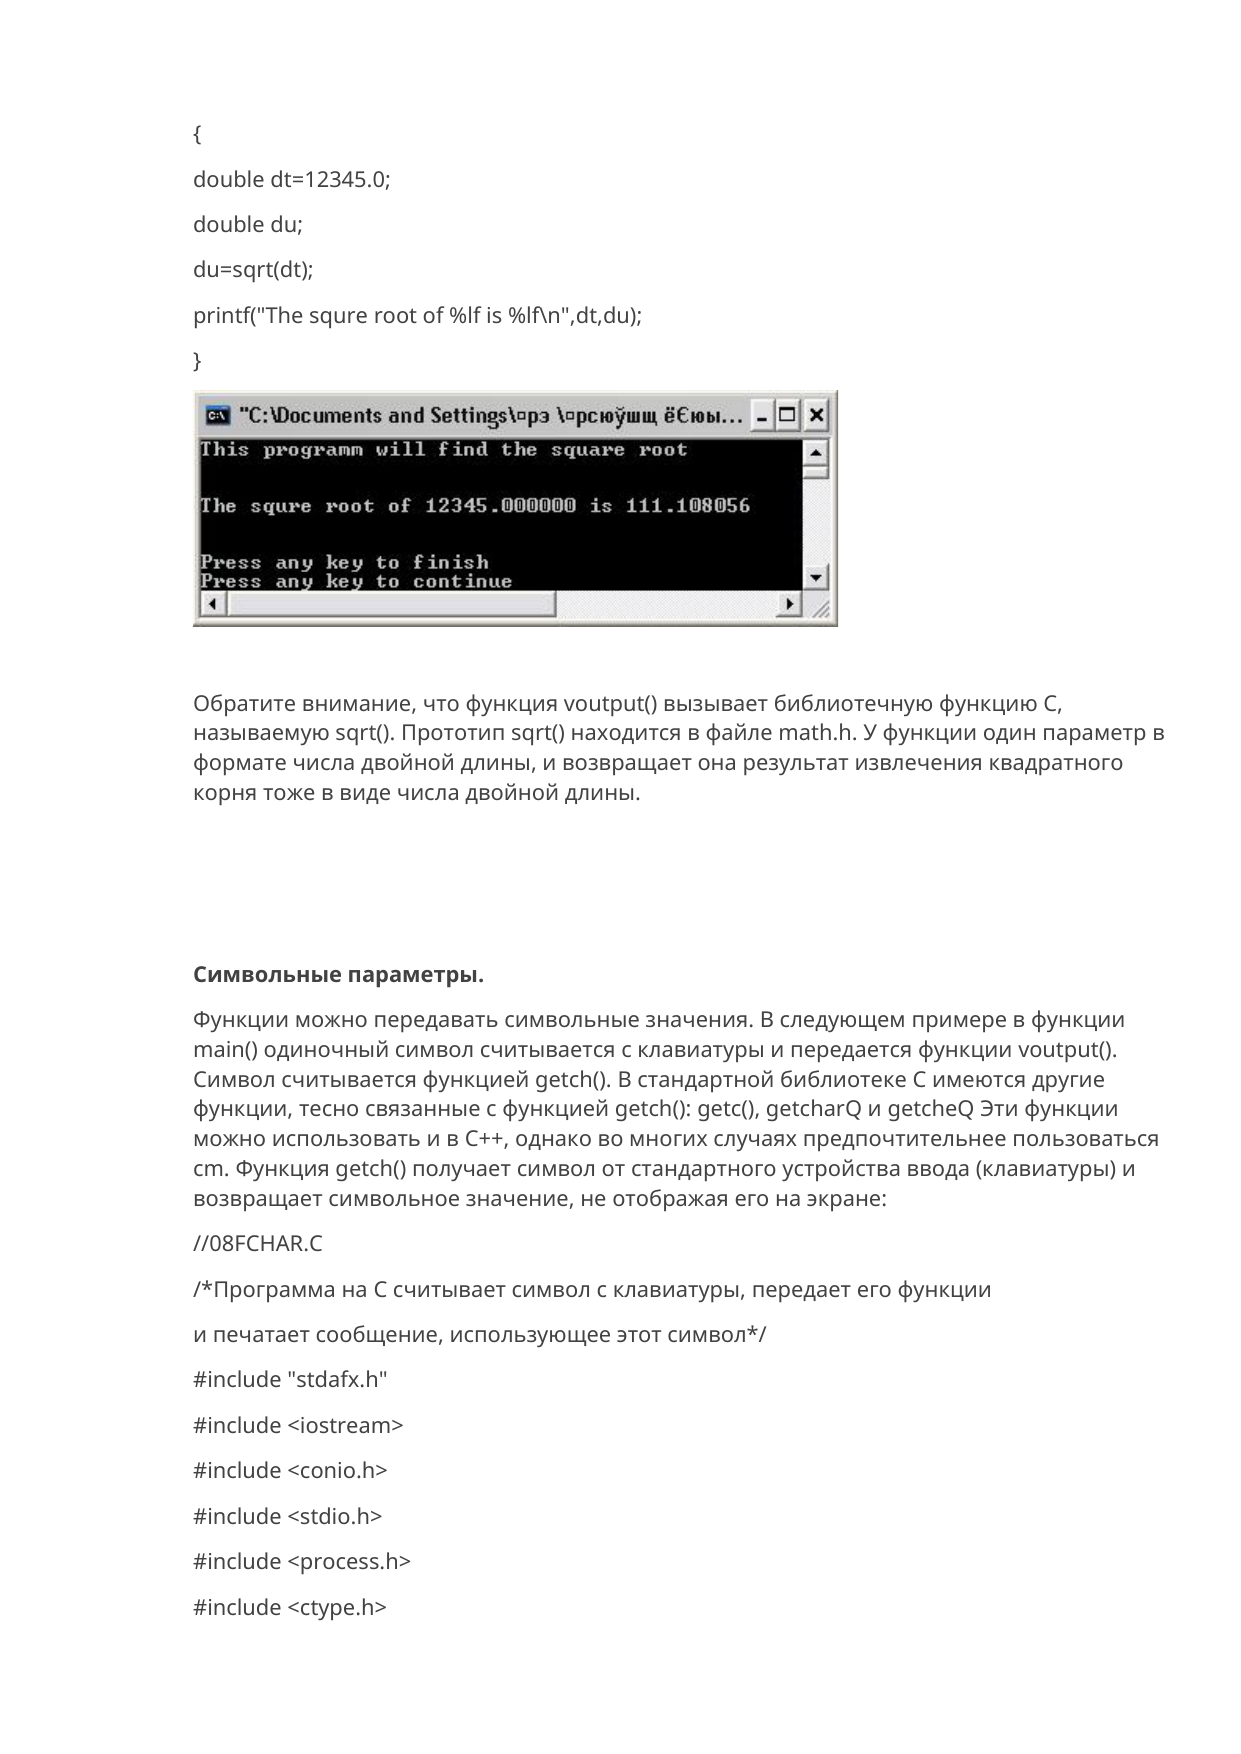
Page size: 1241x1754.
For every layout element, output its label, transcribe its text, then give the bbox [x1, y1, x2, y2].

text #include <iostream> [193, 1410, 1180, 1440]
text { [193, 118, 1180, 148]
text #include "stdafx.h" [193, 1364, 1180, 1394]
text Символьные параметры. [193, 959, 1180, 988]
text #include <conio.h> [193, 1455, 1180, 1485]
text и печатает сообщение, использующее этот символ*/ [193, 1319, 1180, 1349]
text /*Программа на С считывает символ с клавиатуры, передает его функции [193, 1274, 1180, 1303]
text //08FCHAR.C [193, 1228, 1180, 1258]
text Обратите внимание, что функция voutput() вызывает библиотечную функцию С, называемую sqrt(). Прототип sqrt() находится в файле math.h. У функции один параметр в формате числа двойной длины, и возвращает она результат извлечения квадратного корня тоже в виде числа двойной длины. [193, 688, 1180, 807]
text double dt=12345.0; [193, 163, 1180, 193]
text #include <process.h> [193, 1546, 1180, 1576]
picture [192, 390, 839, 627]
text } [193, 345, 1180, 375]
text #include <ctype.h> [193, 1592, 1180, 1621]
text du=sqrt(dt); [193, 254, 1180, 284]
text #include <stdio.h> [193, 1501, 1180, 1531]
text printf("The squre root of %lf is %lf\n",dt,du); [193, 300, 1180, 329]
text double du; [193, 209, 1180, 239]
text Функции можно передавать символьные значения. В следующем примере в функции main() одиночный символ считывается с клавиатуры и передается функции voutput(). Символ считывается функцией getch(). В стандартной библиотеке С имеются другие функции, тесно связанные с функцией getch(): getc(), getcharQ и getcheQ Эти функции можно использовать и в C++, однако во многих случаях предпочтительнее пользоваться cm. Функция getch() получает символ от стандартного устройства ввода (клавиатуры) и возвращает символьное значение, не отображая его на экране: [193, 1004, 1180, 1213]
